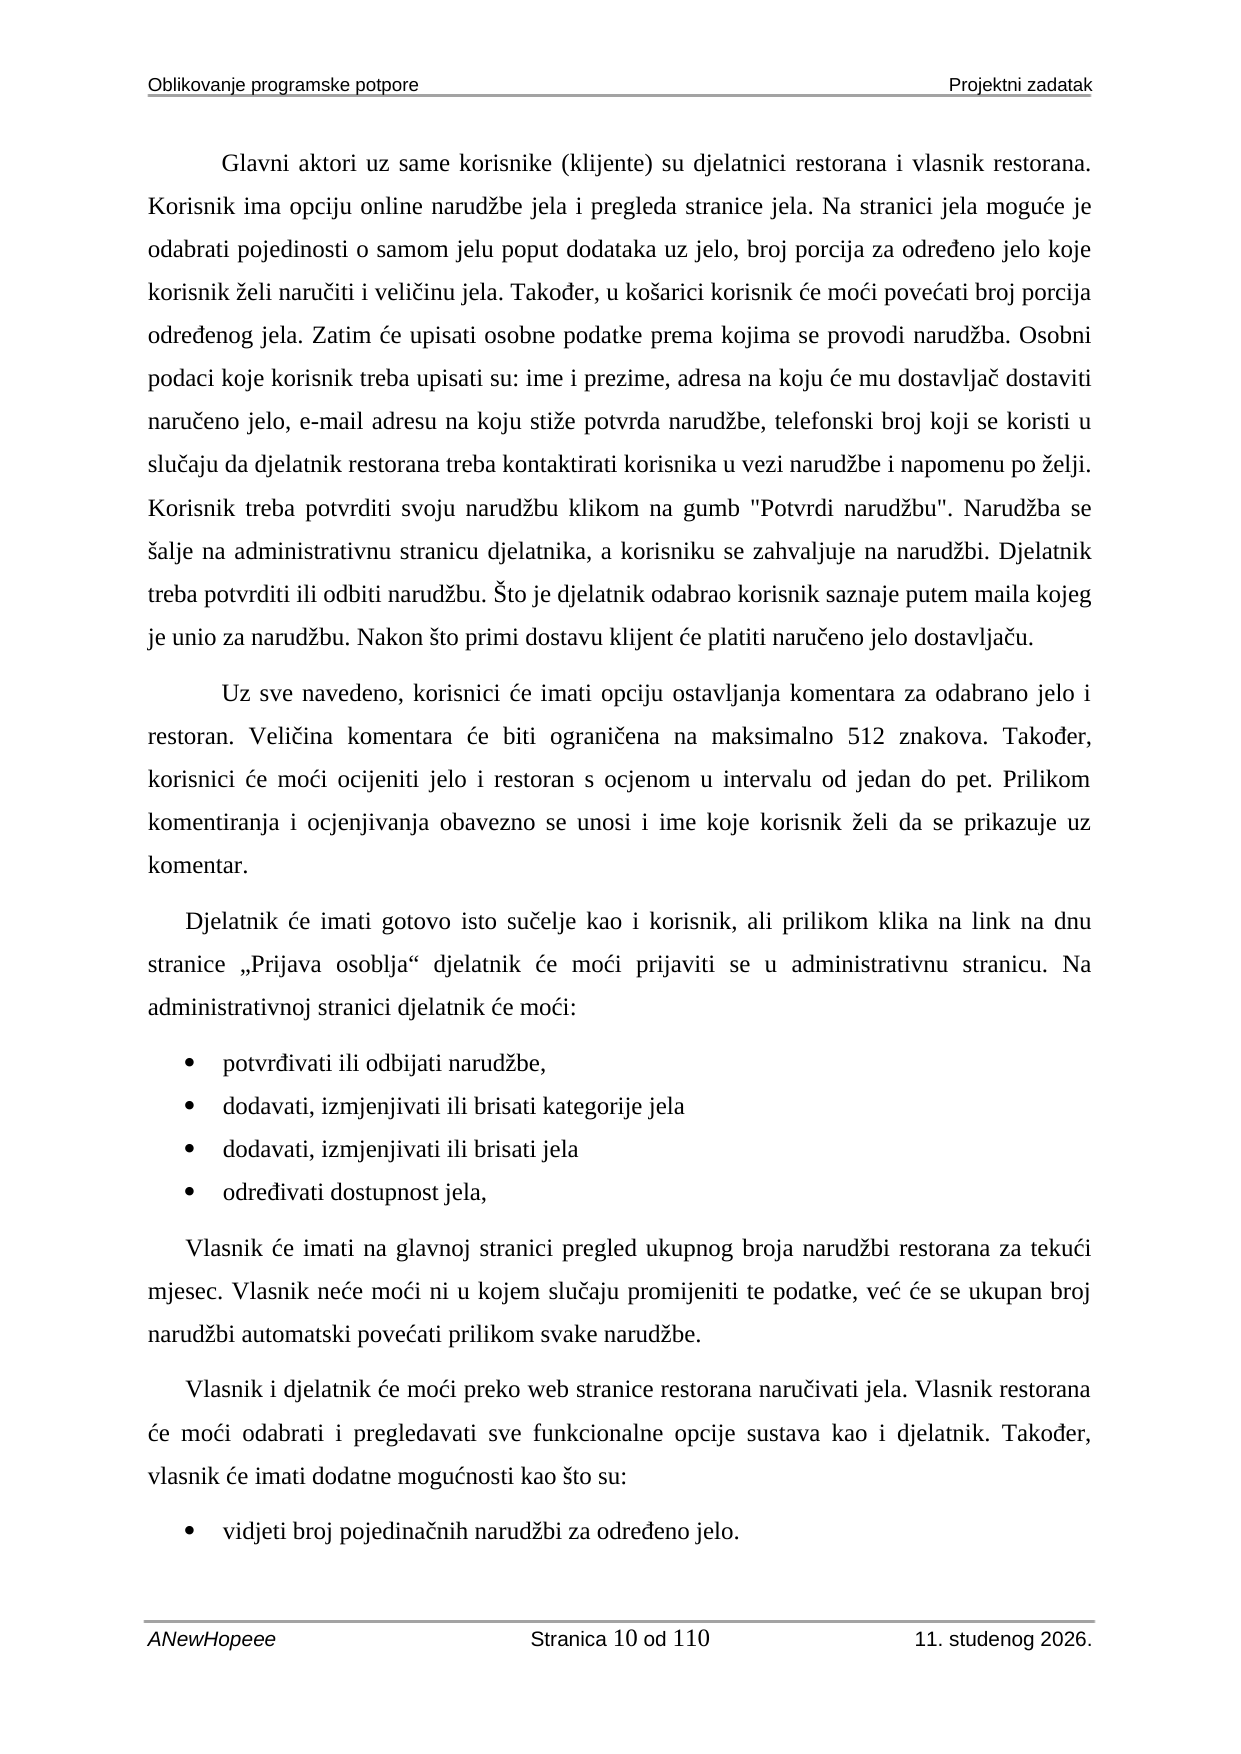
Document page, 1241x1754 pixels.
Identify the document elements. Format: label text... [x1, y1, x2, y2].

text Uz sve navedeno, korisnici će imati opciju ostavljanja komentara za odabrano jelo i restoran. Veličina komentara će biti ograničena na maksimalno 512 znakova. Također, korisnici će moći ocijeniti jelo i restoran s ocjenom u intervalu od jedan do pet. Prilikom komentiranja i ocjenjivanja obavezno se unosi i ime koje korisnik želi da se prikazuje uz komentar. [148, 678, 1093, 879]
text Vlasnik će imati na glavnoj stranici pregled ukupnog broja narudžbi restorana za tekući mjesec. Vlasnik neće moći ni u kojem slučaju promijeniti te podatke, već će se ukupan broj narudžbi automatski povećati prilikom svake narudžbe. [148, 1233, 1093, 1348]
text Vlasnik i djelatnik će moći preko web stranice restorana naručivati jela. Vlasnik restorana će moći odabrati i pregledavati sve funkcionalne opcije sustava kao i djelatnik. Također, vlasnik će imati dodatne mogućnosti kao što su: [148, 1374, 1093, 1489]
list vidjeti broj pojedinačnih narudžbi za određeno jelo. [185, 1516, 1093, 1545]
list dodavati, izmjenjivati ili brisati kategorije jela [185, 1091, 1093, 1119]
list dodavati, izmjenjivati ili brisati jela [185, 1134, 1093, 1163]
list potvrđivati ili odbijati narudžbe, [185, 1048, 1093, 1076]
list određivati dostupnost jela, [185, 1177, 1093, 1206]
text Glavni aktori uz same korisnike (klijente) su djelatnici restorana i vlasnik restorana. Korisnik ima opciju online narudžbe jela i pregleda stranice jela. Na stranici jela moguće je odabrati pojedinosti o samom jelu poput dodataka uz jelo, broj porcija za određeno jelo koje korisnik želi naručiti i veličinu jela. Također, u košarici korisnik će moći povećati broj porcija određenog jela. Zatim će upisati osobne podatke prema kojima se provodi narudžba. Osobni podaci koje korisnik treba upisati su: ime i prezime, adresa na koju će mu dostavljač dostaviti naručeno jelo, e-mail adresu na koju stiže potvrda narudžbe, telefonski broj koji se koristi u slučaju da djelatnik restorana treba kontaktirati korisnika u vezi narudžbe i napomenu po želji. Korisnik treba potvrditi svoju narudžbu klikom na gumb "Potvrdi narudžbu". Narudžba se šalje na administrativnu stranicu djelatnika, a korisniku se zahvaljuje na narudžbi. Djelatnik treba potvrditi ili odbiti narudžbu. Što je djelatnik odabrao korisnik saznaje putem maila kojeg je unio za narudžbu. Nakon što primi dostavu klijent će platiti naručeno jelo dostavljaču. [148, 148, 1093, 651]
text Djelatnik će imati gotovo isto sučelje kao i korisnik, ali prilikom klika na link na dnu stranice „Prijava osoblja“ djelatnik će moći prijaviti se u administrativnu stranicu. Na administrativnoj stranici djelatnik će moći: [148, 906, 1093, 1021]
